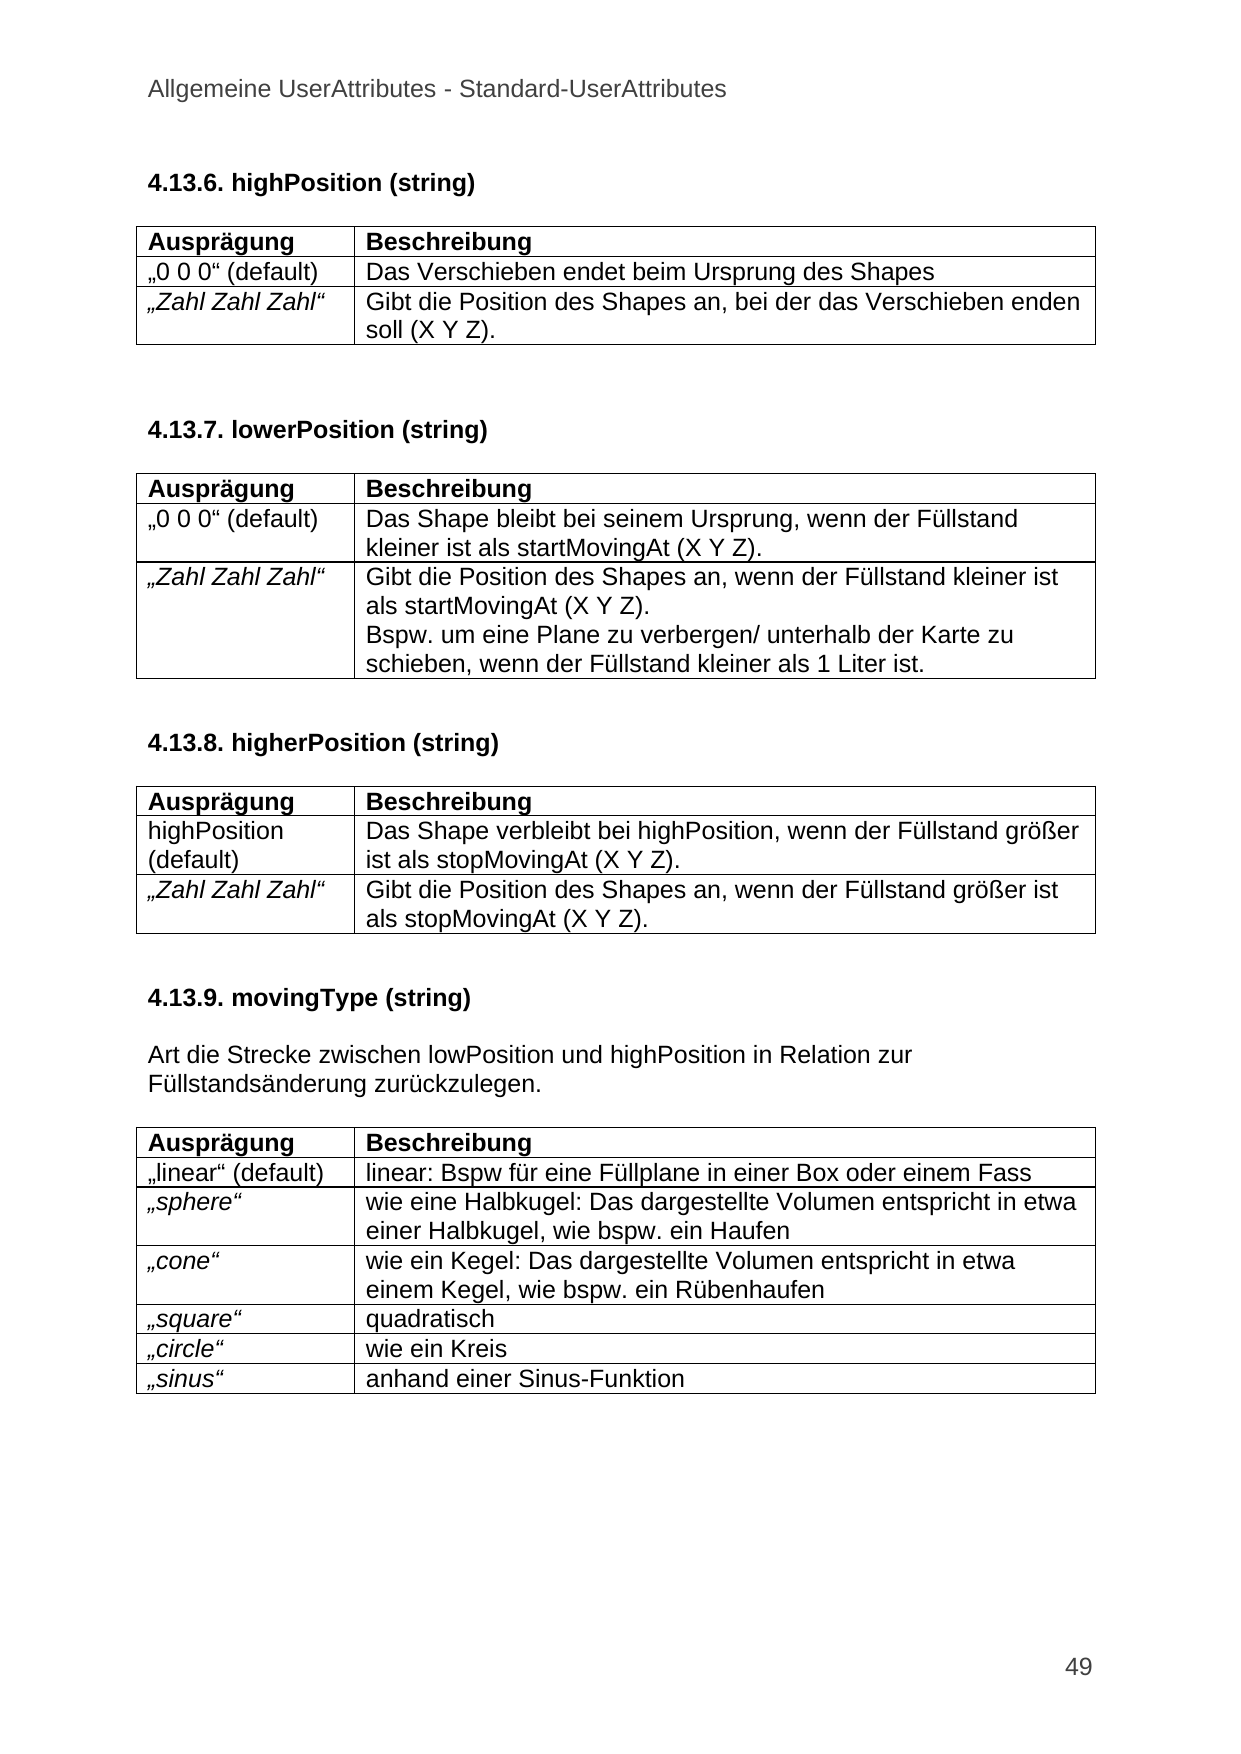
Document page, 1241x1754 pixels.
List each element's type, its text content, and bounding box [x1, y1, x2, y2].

table_header Ausprägung [137, 227, 354, 256]
table_cell Gibt die Position des Shapes an, wenn der Füllstand kleiner ist als startMovingAt (X Y Z). Bspw. um eine Plane zu verbergen/ unterhalb der Karte zu schieben, wenn der Füllstand kleiner als 1 Liter ist. [355, 563, 1095, 677]
table_header Beschreibung [355, 474, 1095, 503]
table_cell „Zahl Zahl Zahl“ [137, 875, 354, 932]
table_cell „cone“ [137, 1246, 354, 1303]
table_cell Gibt die Position des Shapes an, bei der das Verschieben enden soll (X Y Z). [355, 287, 1095, 344]
subtitle higherPosition (string) [148, 728, 1093, 757]
table_cell linear: Bspw für eine Füllplane in einer Box oder einem Fass [355, 1158, 1095, 1186]
table_cell „sinus“ [137, 1364, 354, 1393]
table_header Ausprägung [137, 787, 354, 815]
table_cell „Zahl Zahl Zahl“ [137, 563, 354, 677]
subtitle lowerPosition (string) [148, 416, 1093, 444]
table_cell wie ein Kreis [355, 1334, 1095, 1363]
table_cell „0 0 0“ (default) [137, 504, 354, 561]
table_cell „circle“ [137, 1334, 354, 1363]
table_cell „sphere“ [137, 1188, 354, 1245]
table_cell anhand einer Sinus-Funktion [355, 1364, 1095, 1393]
table_header Ausprägung [137, 1128, 354, 1157]
table_cell quadratisch [355, 1305, 1095, 1333]
table_cell highPosition (default) [137, 816, 354, 874]
table_cell „0 0 0“ (default) [137, 257, 354, 286]
table_cell Das Shape bleibt bei seinem Ursprung, wenn der Füllstand kleiner ist als startMovingAt (X Y Z). [355, 504, 1095, 561]
subtitle movingType (string) [148, 983, 1093, 1012]
table_cell wie eine Halbkugel: Das dargestellte Volumen entspricht in etwa einer Halbkugel, wie bspw. ein Haufen [355, 1188, 1095, 1245]
table_cell Das Shape verbleibt bei highPosition, wenn der Füllstand größer ist als stopMovingAt (X Y Z). [355, 816, 1095, 874]
table_cell „square“ [137, 1305, 354, 1333]
table_cell Das Verschieben endet beim Ursprung des Shapes [355, 257, 1095, 286]
table_cell „Zahl Zahl Zahl“ [137, 287, 354, 344]
table_cell wie ein Kegel: Das dargestellte Volumen entspricht in etwa einem Kegel, wie bspw. ein Rübenhaufen [355, 1246, 1095, 1303]
table_header Beschreibung [355, 787, 1095, 815]
text Art die Strecke zwischen lowPosition und highPosition in Relation zur Füllstandsänderung zurückzulegen. [148, 1041, 1093, 1098]
subtitle highPosition (string) [148, 168, 1093, 197]
table_header Beschreibung [355, 1128, 1095, 1157]
table_header Beschreibung [355, 227, 1095, 256]
table_cell Gibt die Position des Shapes an, wenn der Füllstand größer ist als stopMovingAt (X Y Z). [355, 875, 1095, 932]
table_header Ausprägung [137, 474, 354, 503]
table_cell „linear“ (default) [137, 1158, 354, 1186]
